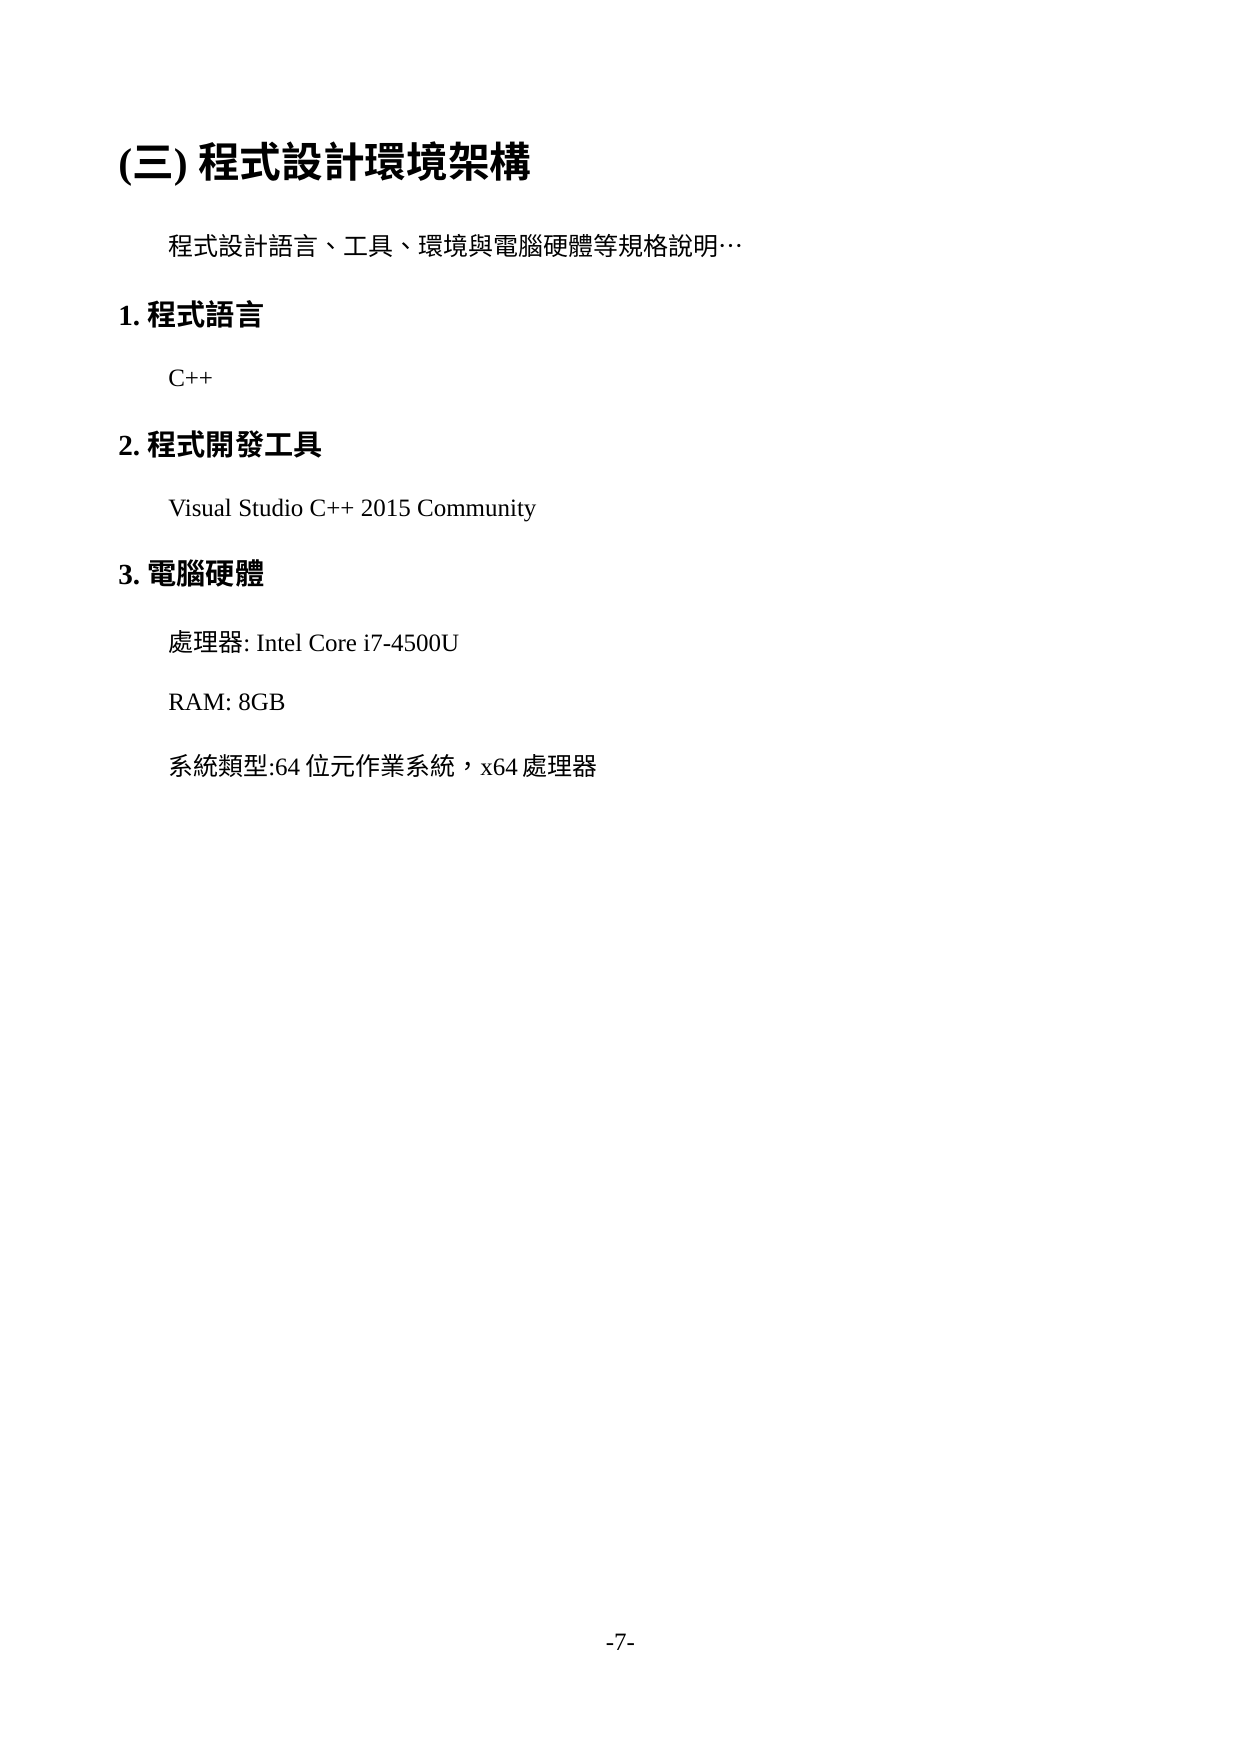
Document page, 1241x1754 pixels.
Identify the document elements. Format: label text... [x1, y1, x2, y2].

text 處理器: Intel Core i7-4500U [118, 622, 1122, 658]
subtitle 系統類型:64位元作業系統，x64處理器(四) 程式 (含source code, input code, and output code) [118, 745, 1122, 783]
text Visual Studio C++ 2015 Community [118, 493, 1122, 521]
text 程式設計語言、工具、環境與電腦硬體等規格說明… [118, 226, 1122, 263]
text 2. 程式開發工具 [118, 421, 1122, 463]
text 1. 程式語言 [118, 292, 1122, 334]
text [118, 122, 1122, 197]
text 3. 電腦硬體 [118, 551, 1122, 593]
text RAM: 8GB [118, 687, 1122, 716]
text C++ [118, 363, 1122, 392]
